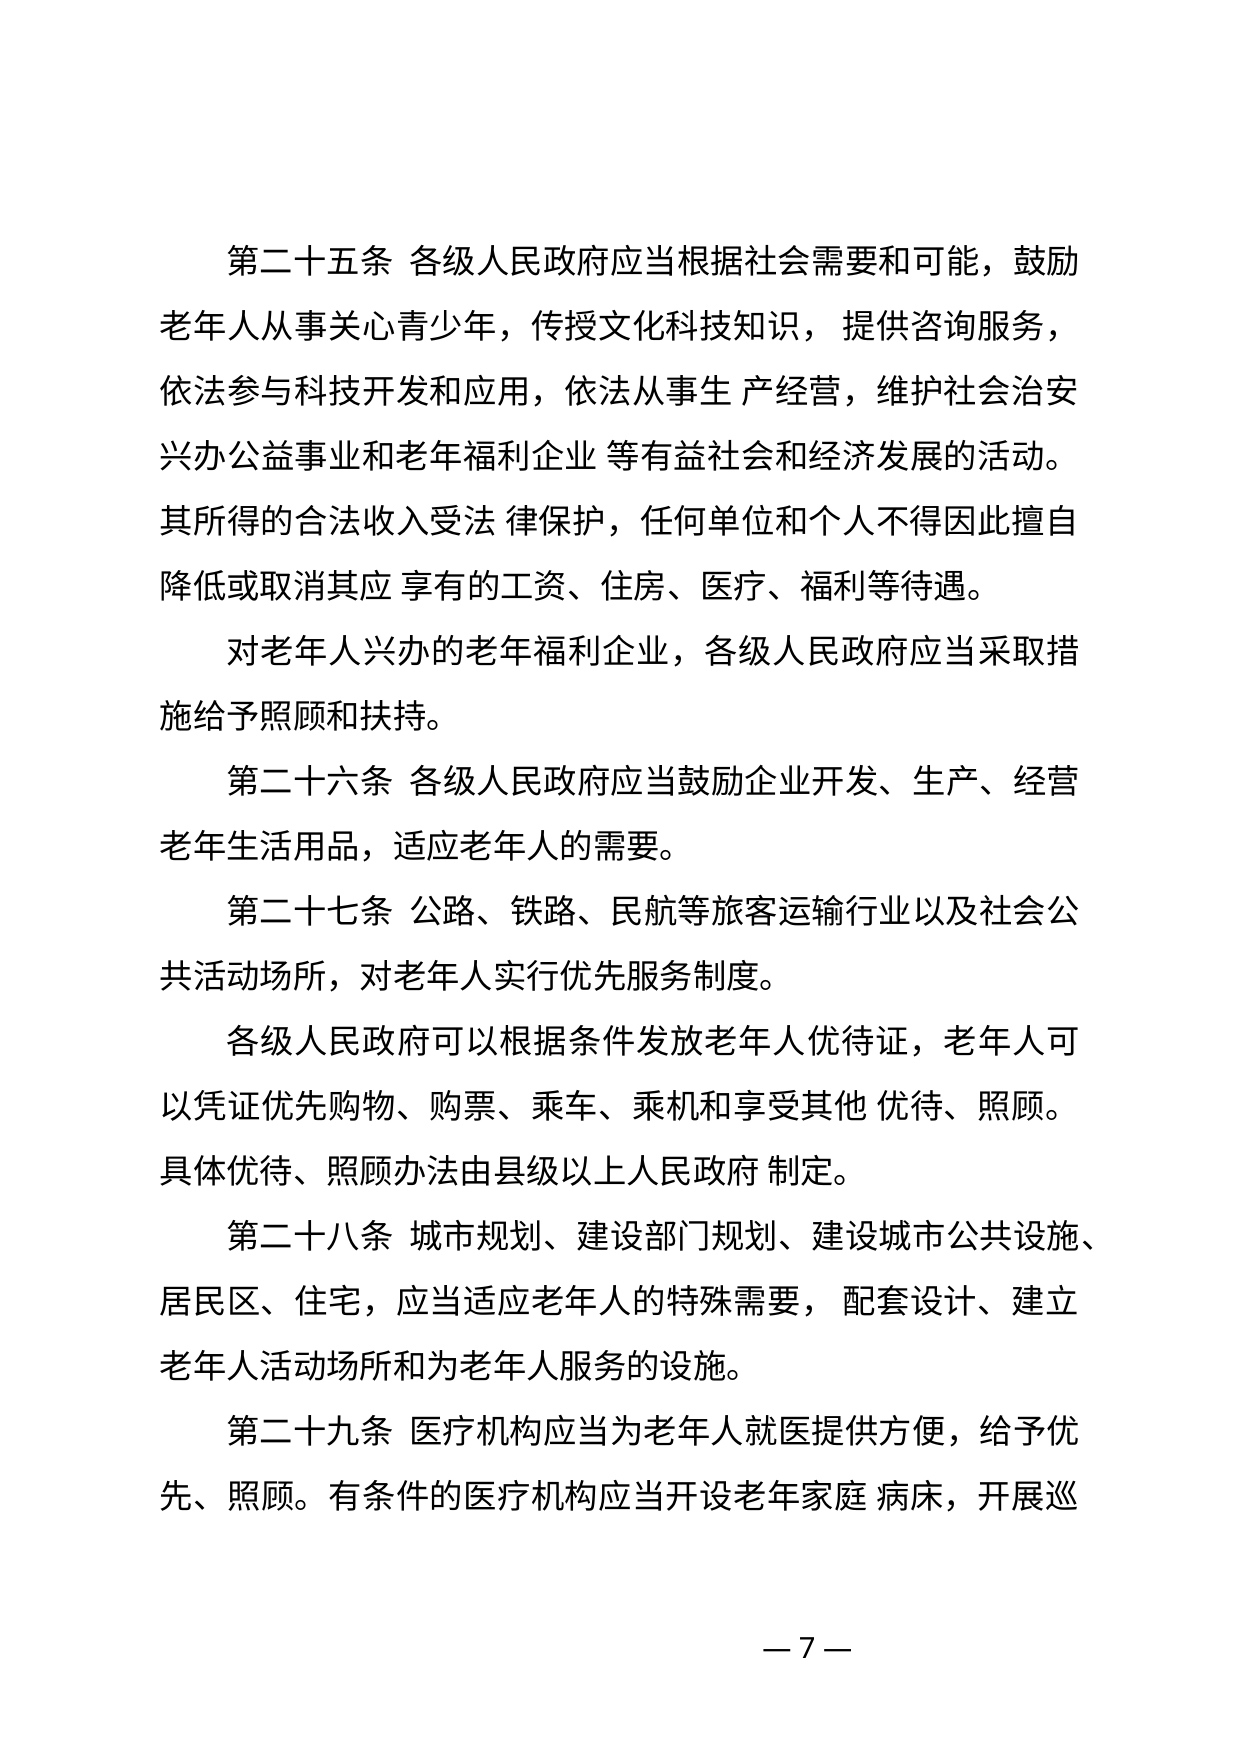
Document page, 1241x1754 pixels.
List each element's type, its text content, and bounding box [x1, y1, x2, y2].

text 第二十六条 各级人民政府应当鼓励企业开发、生产、经营老年生活用品，适应老年人的需要。 [159, 747, 1081, 877]
text 第二十八条 城市规划、建设部门规划、建设城市公共设施、居民区、住宅，应当适应老年人的特殊需要， 配套设计、建立老年人活动场所和为老年人服务的设施。 [159, 1202, 1081, 1397]
text 各级人民政府可以根据条件发放老年人优待证，老年人可以凭证优先购物、购票、乘车、乘机和享受其他 优待、照顾。具体优待、照顾办法由县级以上人民政府 制定。 [159, 1007, 1081, 1202]
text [159, 1397, 1081, 1527]
text 第二十七条 公路、铁路、民航等旅客运输行业以及社会公共活动场所，对老年人实行优先服务制度。 [159, 877, 1081, 1007]
text 第二十五条 各级人民政府应当根据社会需要和可能，鼓励老年人从事关心青少年，传授文化科技知识， 提供咨询服务，依法参与科技开发和应用，依法从事生 产经营，维护社会治安，兴办公益事业和老年福利企业 等有益社会和经济发展的活动。其所得的合法收入受法 律保护，任何单位和个人不得因此擅自降低或取消其应 享有的工资、住房、医疗、福利等待遇。 [159, 227, 1081, 617]
text 对老年人兴办的老年福利企业，各级人民政府应当采取措施给予照顾和扶持。 [159, 617, 1081, 747]
